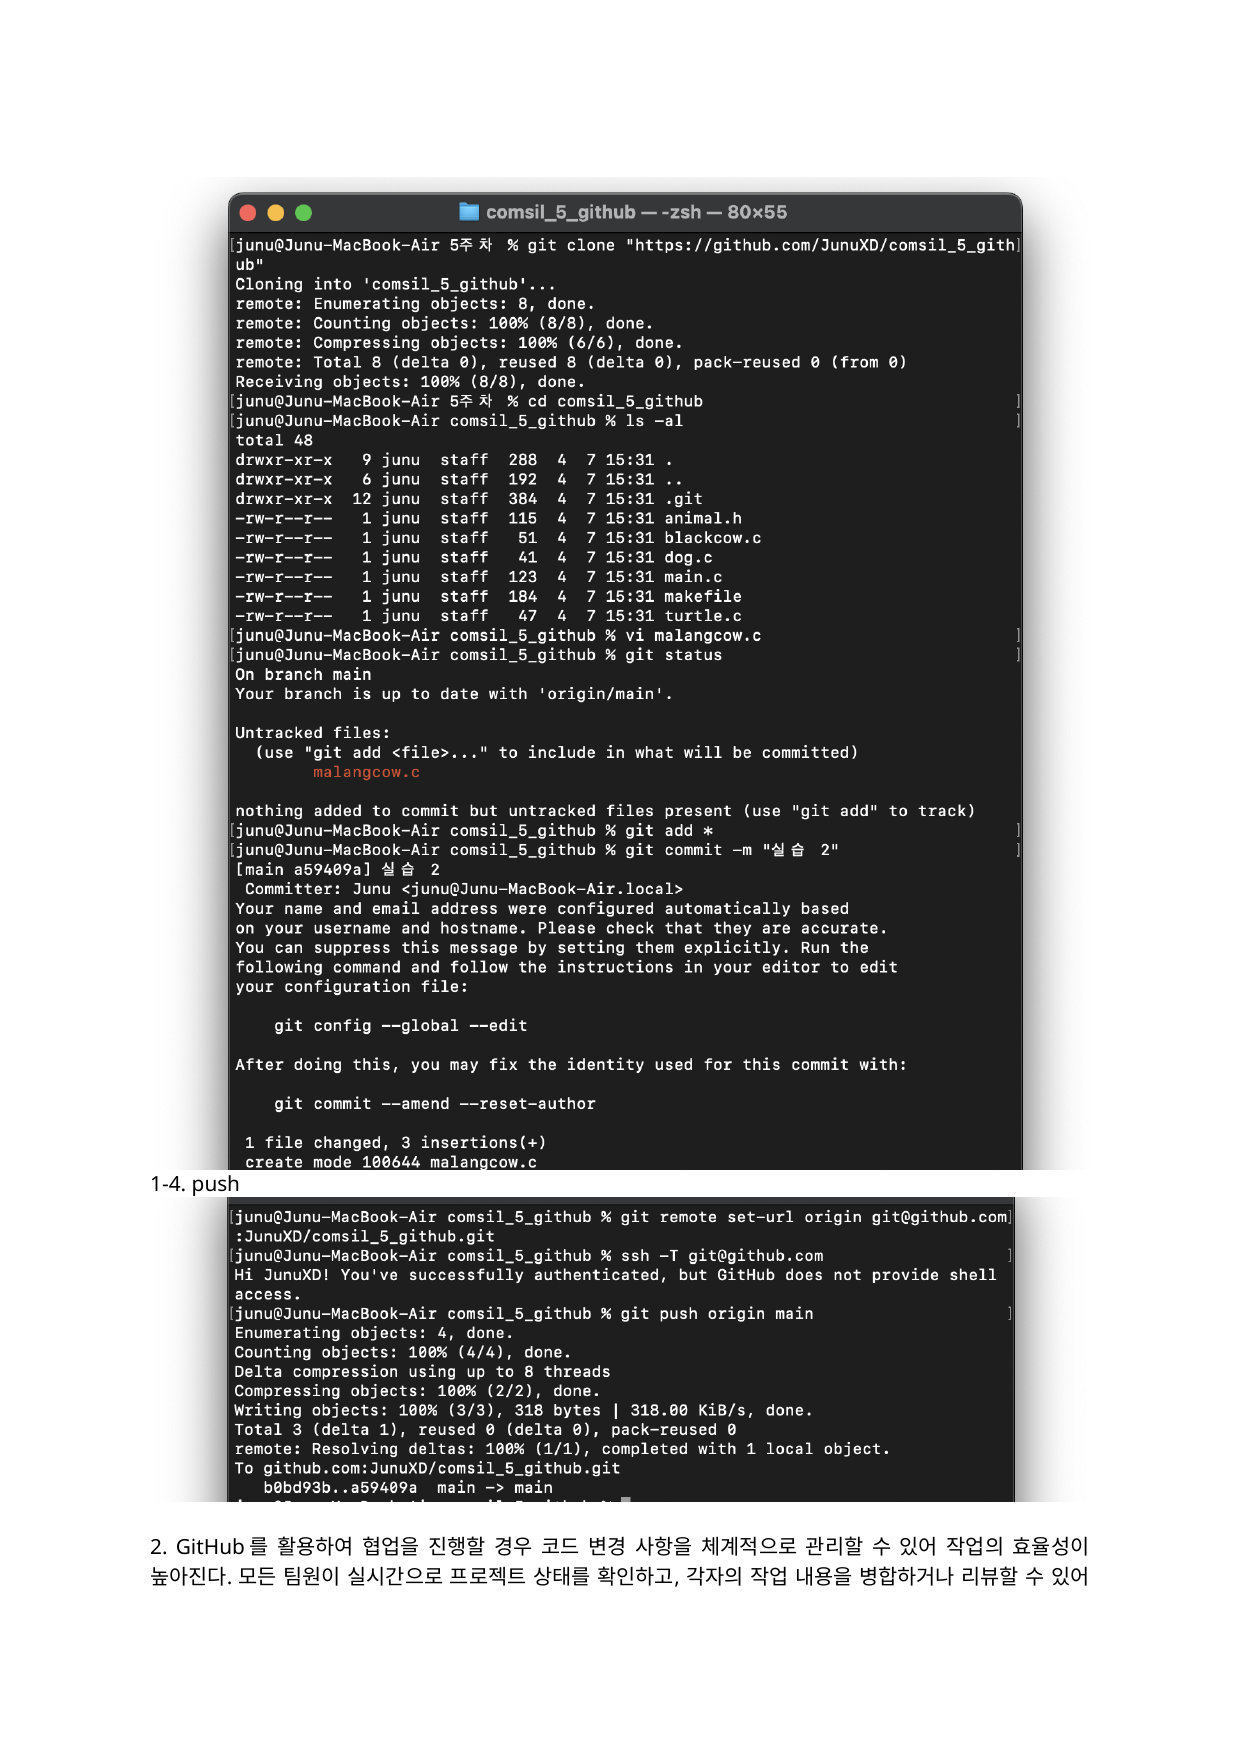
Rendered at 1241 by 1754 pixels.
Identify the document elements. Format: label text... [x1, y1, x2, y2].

picture [150, 1197, 1090, 1502]
text 1-4. push [150, 1170, 1090, 1197]
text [150, 1530, 1090, 1591]
picture [150, 177, 1090, 1170]
